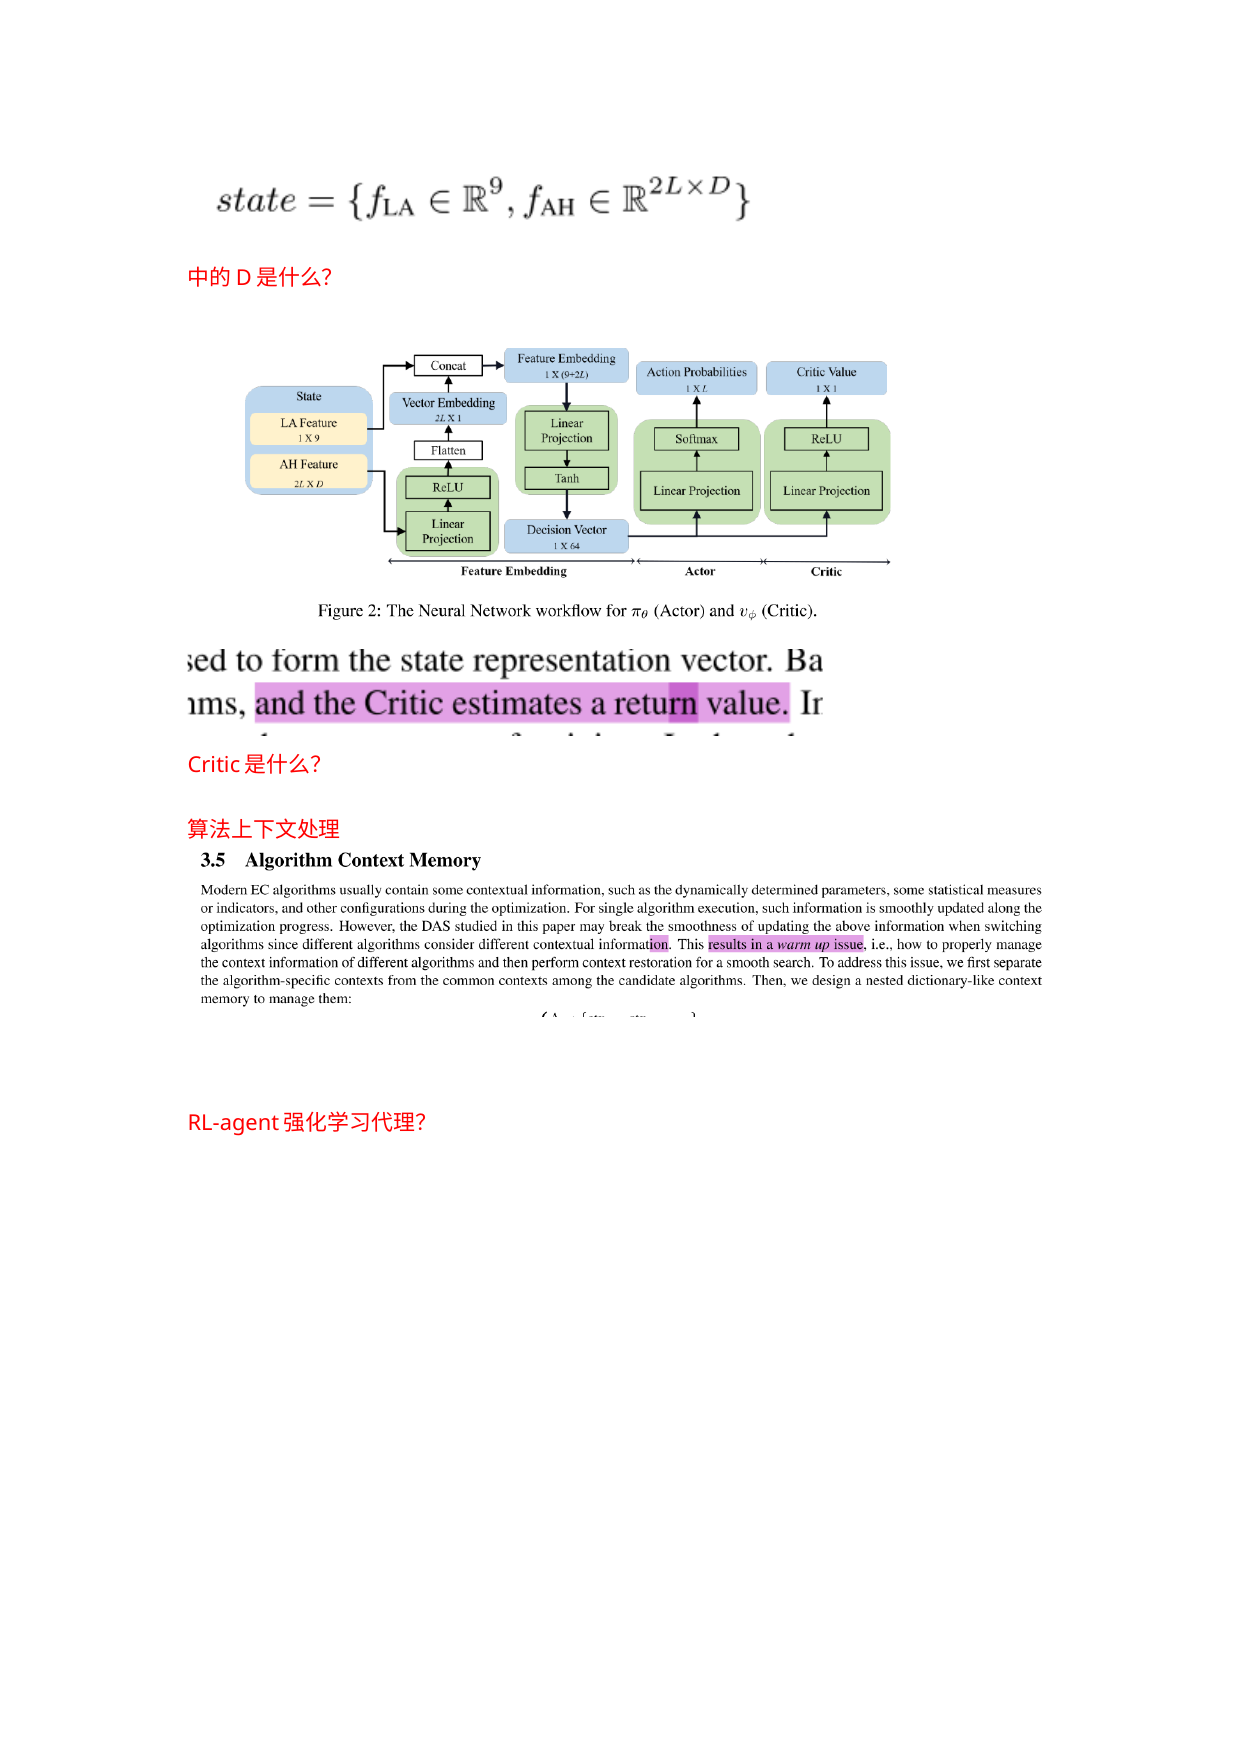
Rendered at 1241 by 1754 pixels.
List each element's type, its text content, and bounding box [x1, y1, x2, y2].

text Critic是什么？ [187, 747, 1053, 779]
picture [187, 162, 772, 242]
text RL-agent强化学习代理？ [187, 1104, 1053, 1137]
picture [187, 844, 1053, 1017]
picture [187, 324, 946, 635]
text 算法上下文处理 [187, 812, 1053, 844]
text 中的D是什么？ [187, 259, 1053, 292]
picture [187, 649, 823, 736]
